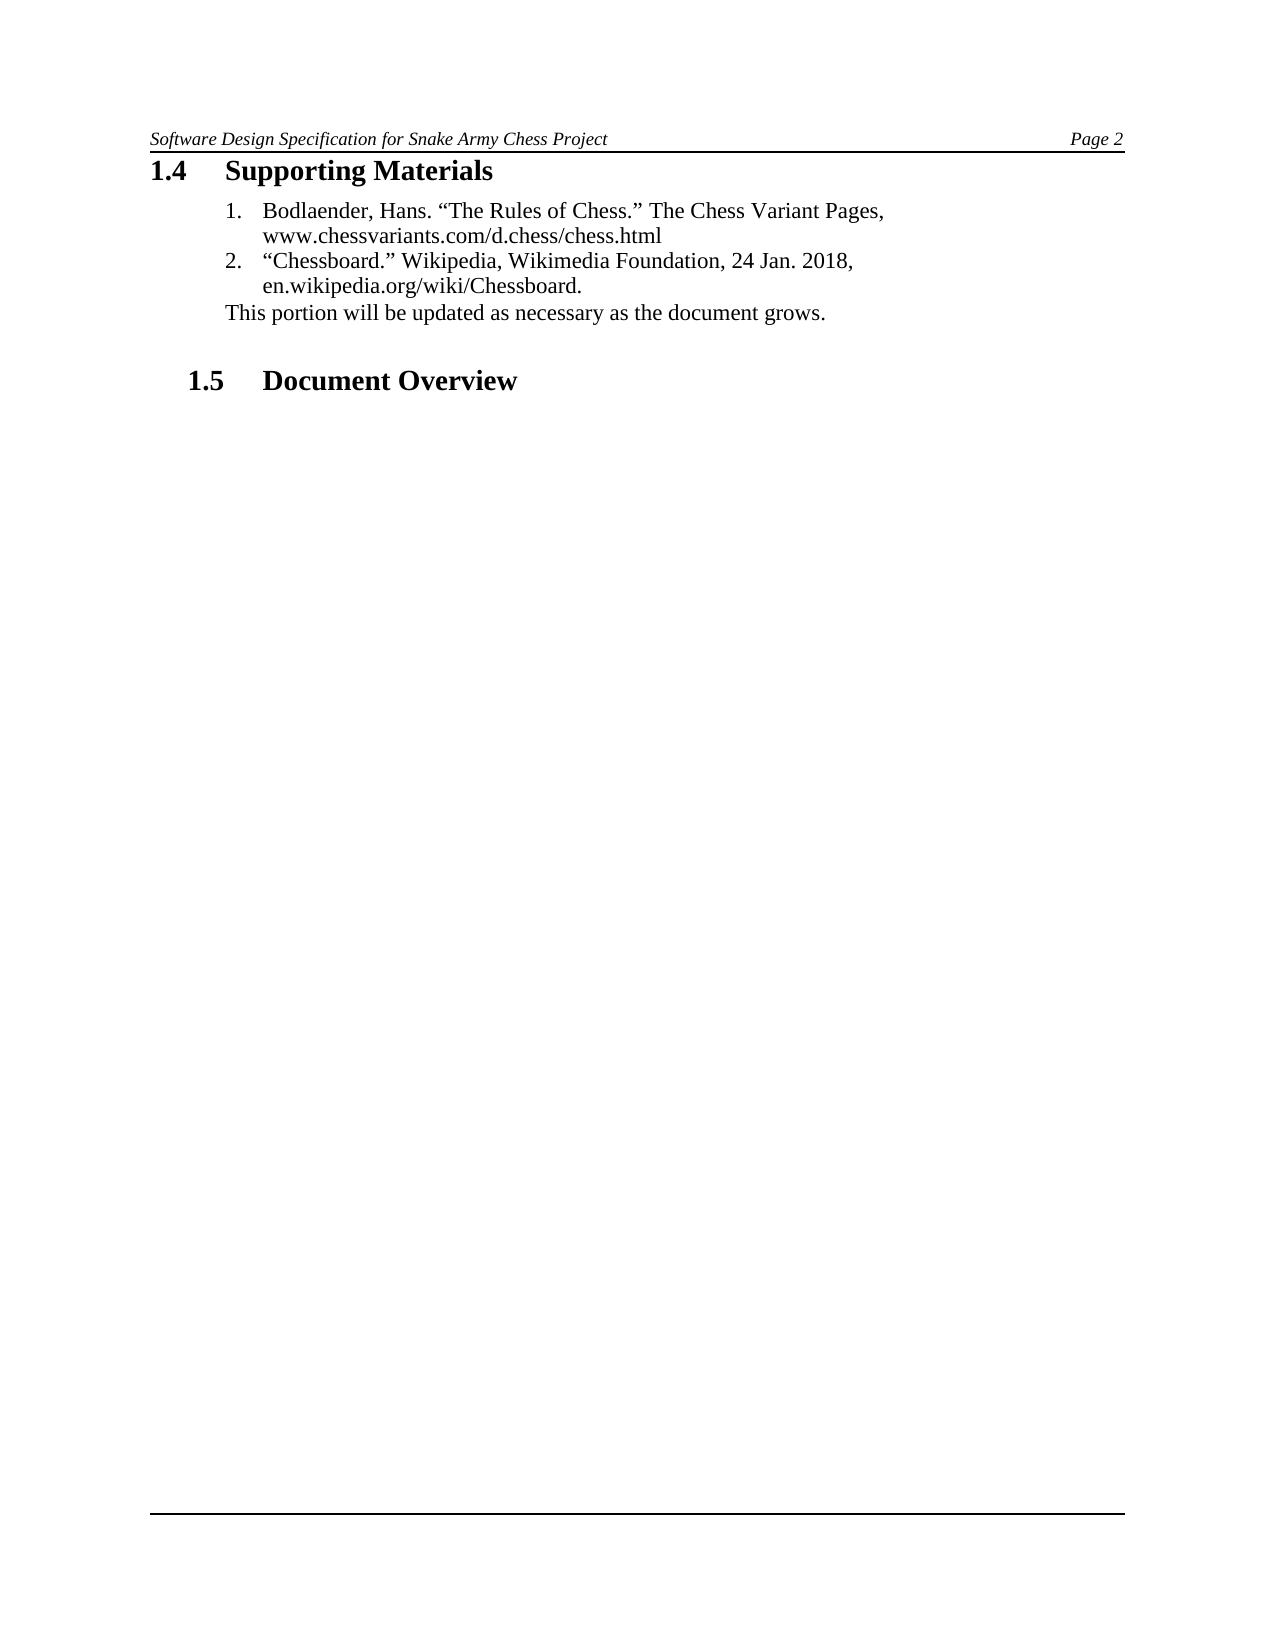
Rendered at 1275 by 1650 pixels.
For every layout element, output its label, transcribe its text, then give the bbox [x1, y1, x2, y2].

text This portion will be updated as necessary as the document grows. [225, 299, 1125, 325]
list Bodlaender, Hans. “The Rules of Chess.” The Chess Variant Pages, www.chessvariants.com/d.chess/chess.html [225, 199, 1125, 249]
subtitle Document Overview [187, 363, 1125, 396]
list “Chessboard.” Wikipedia, Wikimedia Foundation, 24 Jan. 2018, en.wikipedia.org/wiki/Chessboard. [225, 249, 1125, 299]
subtitle 1.4 Supporting Materials [150, 153, 1125, 186]
